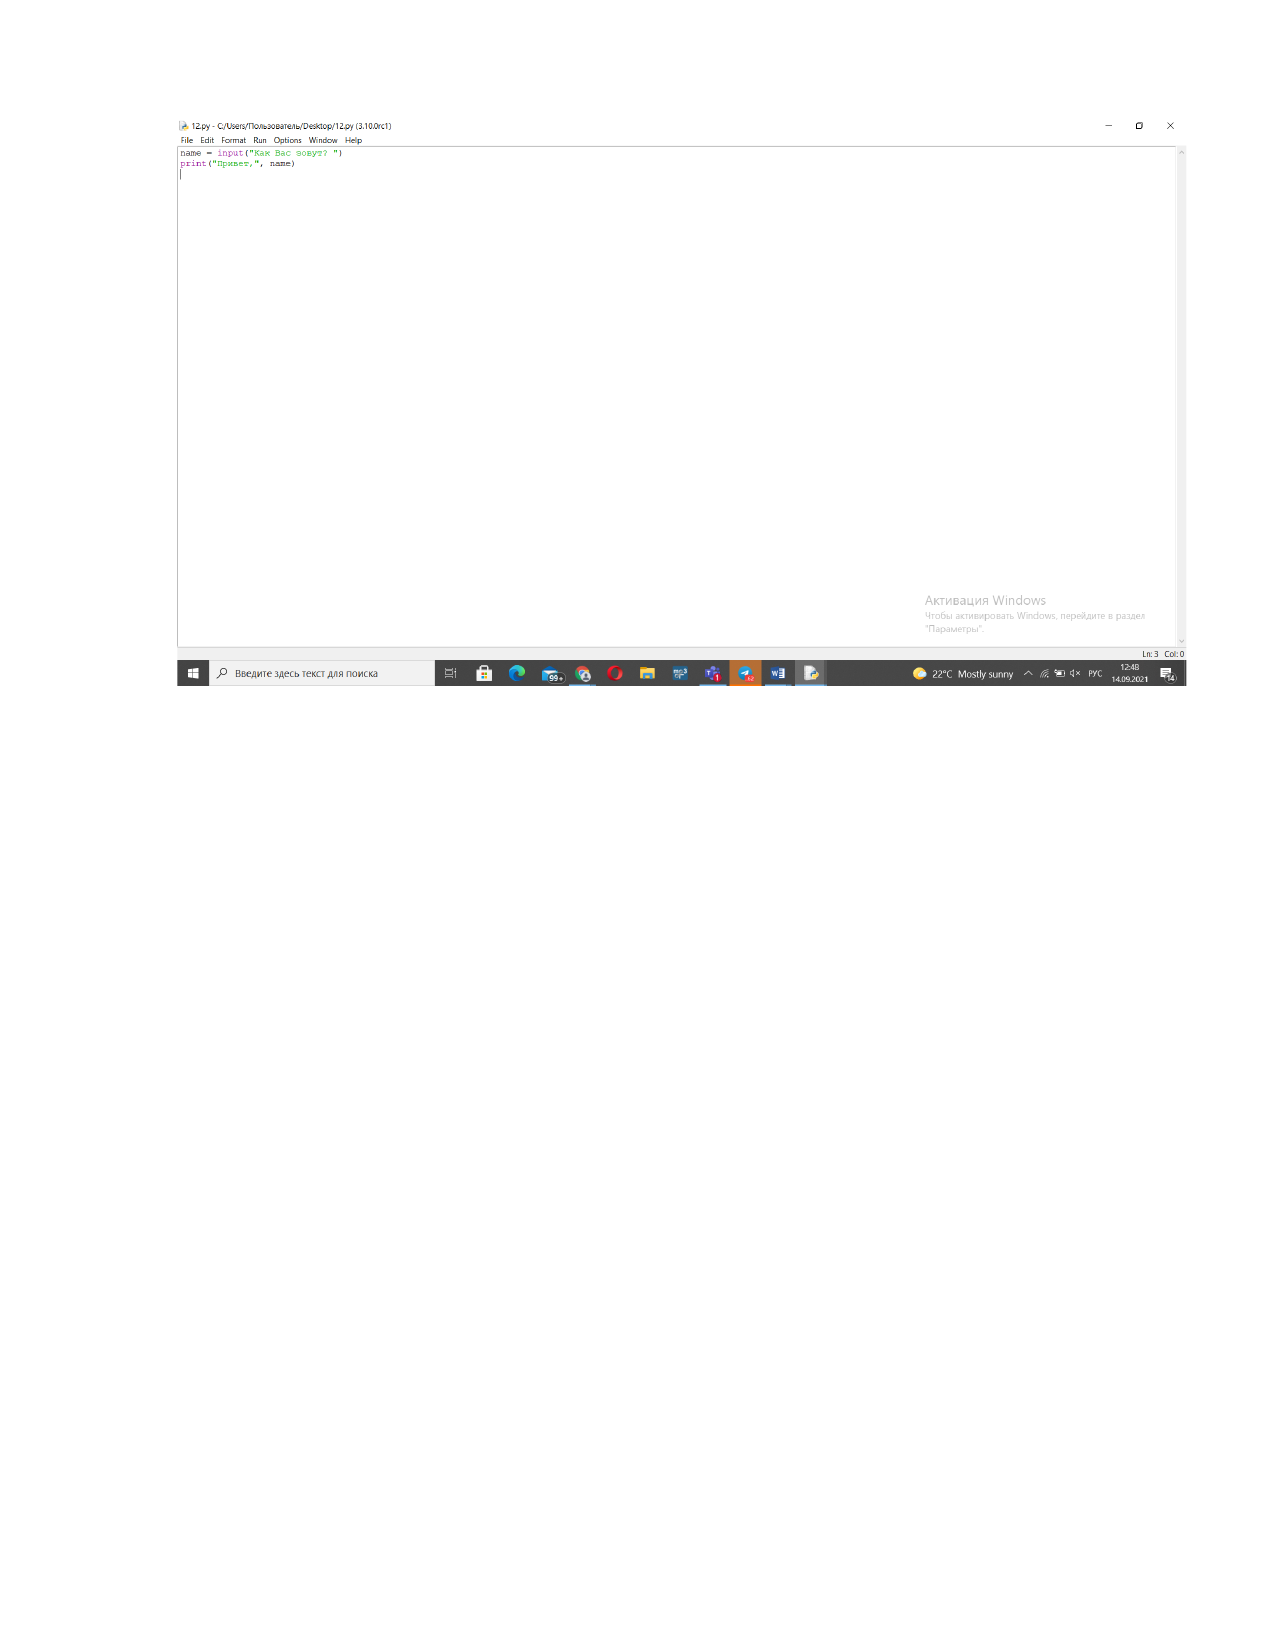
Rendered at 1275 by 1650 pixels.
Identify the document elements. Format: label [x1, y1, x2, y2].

picture [177, 118, 1187, 686]
